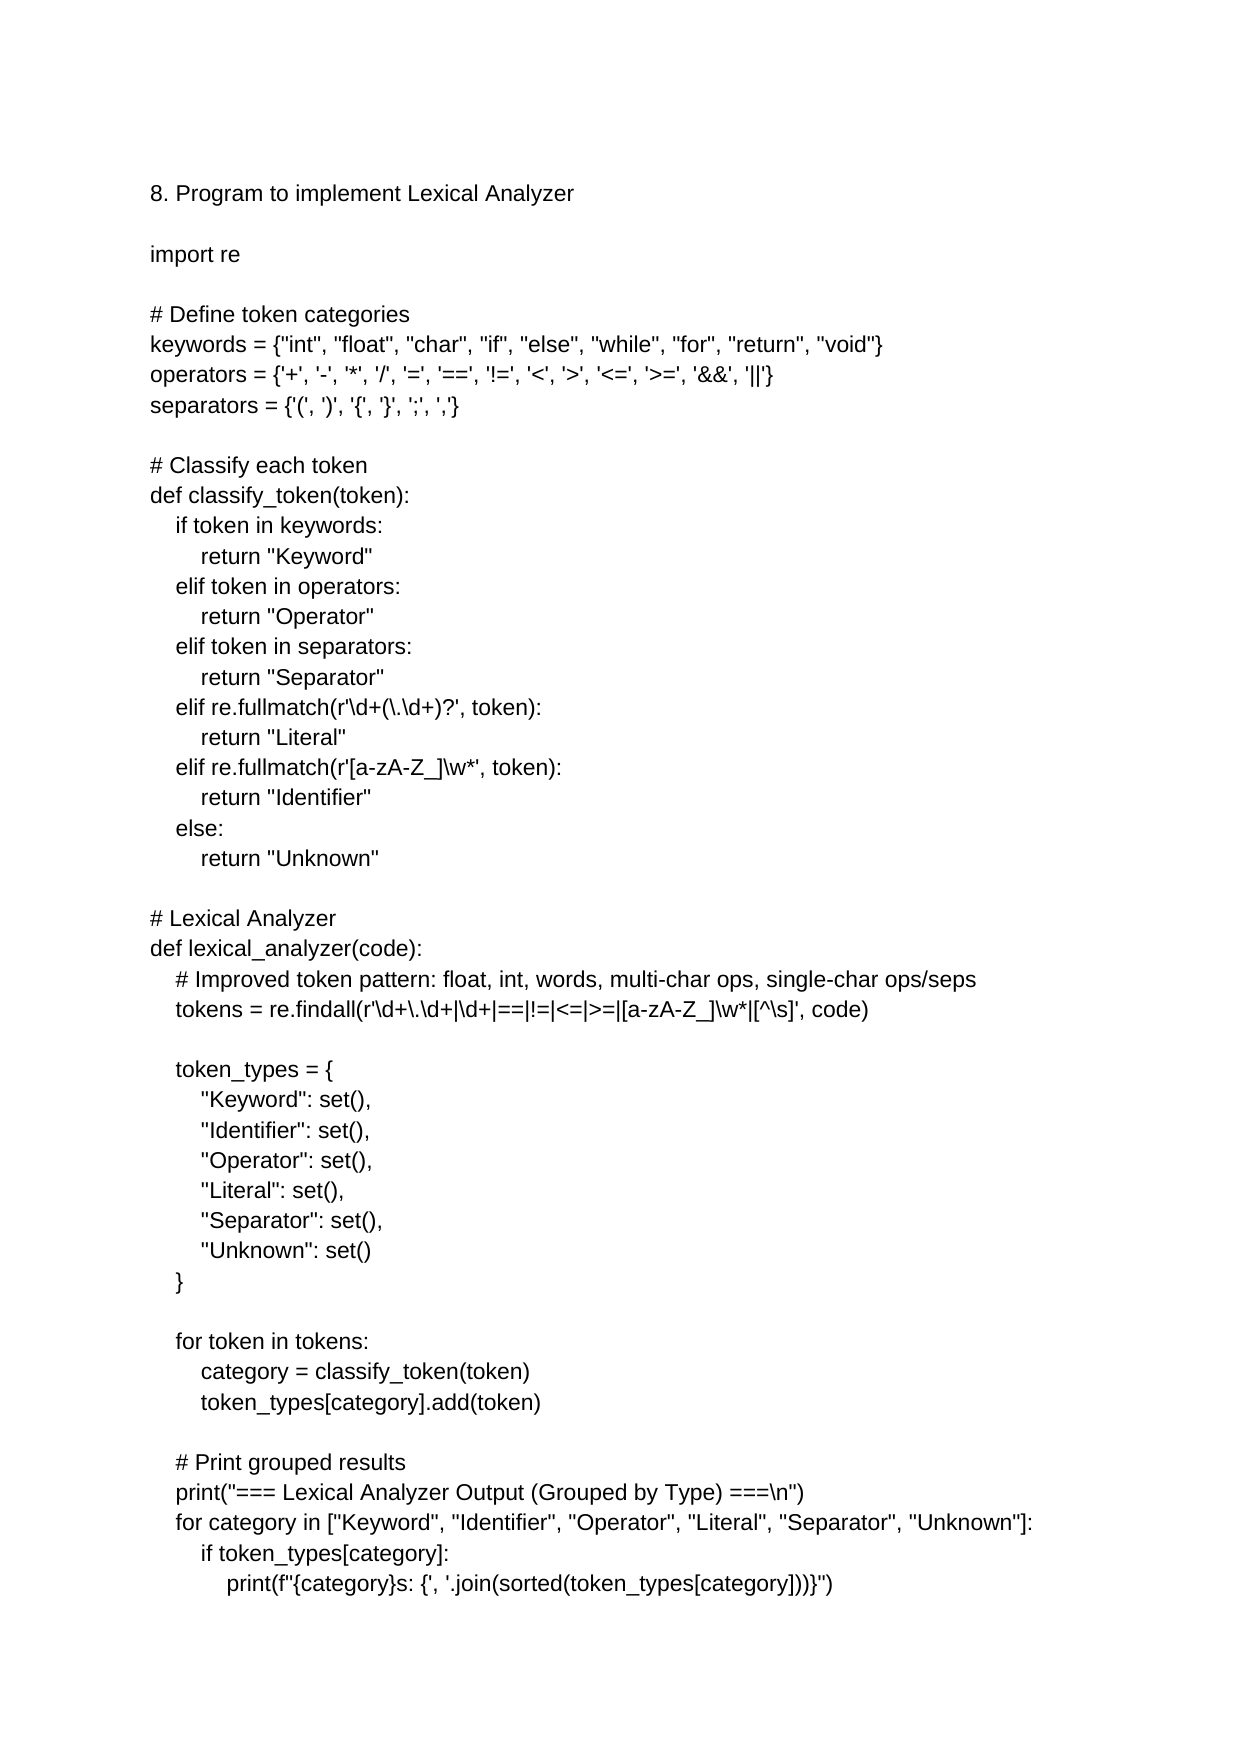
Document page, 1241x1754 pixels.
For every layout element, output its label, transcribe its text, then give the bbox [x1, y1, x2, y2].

text if token in keywords: [150, 512, 1090, 539]
text else: [150, 814, 1090, 841]
text tokens = re.findall(r'\d+\.\d+|\d+|==|!=|<=|>=|[a-zA-Z_]\w*|[^\s]', code) [150, 996, 1090, 1022]
text # Define token categories [150, 301, 1090, 327]
text return "Operator" [150, 603, 1090, 629]
text "Literal": set(), [150, 1177, 1090, 1203]
text for category in ["Keyword", "Identifier", "Operator", "Literal", "Separator", "Unknown"]: [150, 1509, 1090, 1536]
text elif re.fullmatch(r'[a-zA-Z_]\w*', token): [150, 754, 1090, 781]
text "Identifier": set(), [150, 1117, 1090, 1143]
text def classify_token(token): [150, 482, 1090, 509]
text elif token in separators: [150, 633, 1090, 660]
text separators = {'(', ')', '{', '}', ';', ','} [150, 392, 1090, 418]
text elif re.fullmatch(r'\d+(\.\d+)?', token): [150, 694, 1090, 720]
text # Improved token pattern: float, int, words, multi-char ops, single-char ops/seps [150, 966, 1090, 992]
text import re [150, 241, 1090, 267]
text "Separator": set(), [150, 1207, 1090, 1234]
text return "Identifier" [150, 784, 1090, 811]
text print(f"{category}s: {', '.join(sorted(token_types[category]))}") [150, 1570, 1090, 1596]
text # Print grouped results [150, 1449, 1090, 1475]
text print("=== Lexical Analyzer Output (Grouped by Type) ===\n") [150, 1479, 1090, 1506]
text token_types[category].add(token) [150, 1388, 1090, 1415]
text def lexical_analyzer(code): [150, 935, 1090, 962]
text operators = {'+', '-', '*', '/', '=', '==', '!=', '<', '>', '<=', '>=', '&&', '||'} [150, 361, 1090, 388]
text # Classify each token [150, 452, 1090, 478]
text "Operator": set(), [150, 1147, 1090, 1173]
text return "Separator" [150, 663, 1090, 690]
text # Lexical Analyzer [150, 905, 1090, 932]
text "Keyword": set(), [150, 1086, 1090, 1113]
text token_types = { [150, 1056, 1090, 1083]
text category = classify_token(token) [150, 1358, 1090, 1385]
text return "Literal" [150, 724, 1090, 750]
text return "Unknown" [150, 845, 1090, 871]
text 8. Program to implement Lexical Analyzer [150, 180, 1090, 207]
text keywords = {"int", "float", "char", "if", "else", "while", "for", "return", "void"} [150, 331, 1090, 358]
text elif token in operators: [150, 573, 1090, 599]
text } [150, 1268, 1090, 1294]
text return "Keyword" [150, 543, 1090, 569]
text for token in tokens: [150, 1328, 1090, 1354]
text if token_types[category]: [150, 1539, 1090, 1566]
text "Unknown": set() [150, 1237, 1090, 1264]
